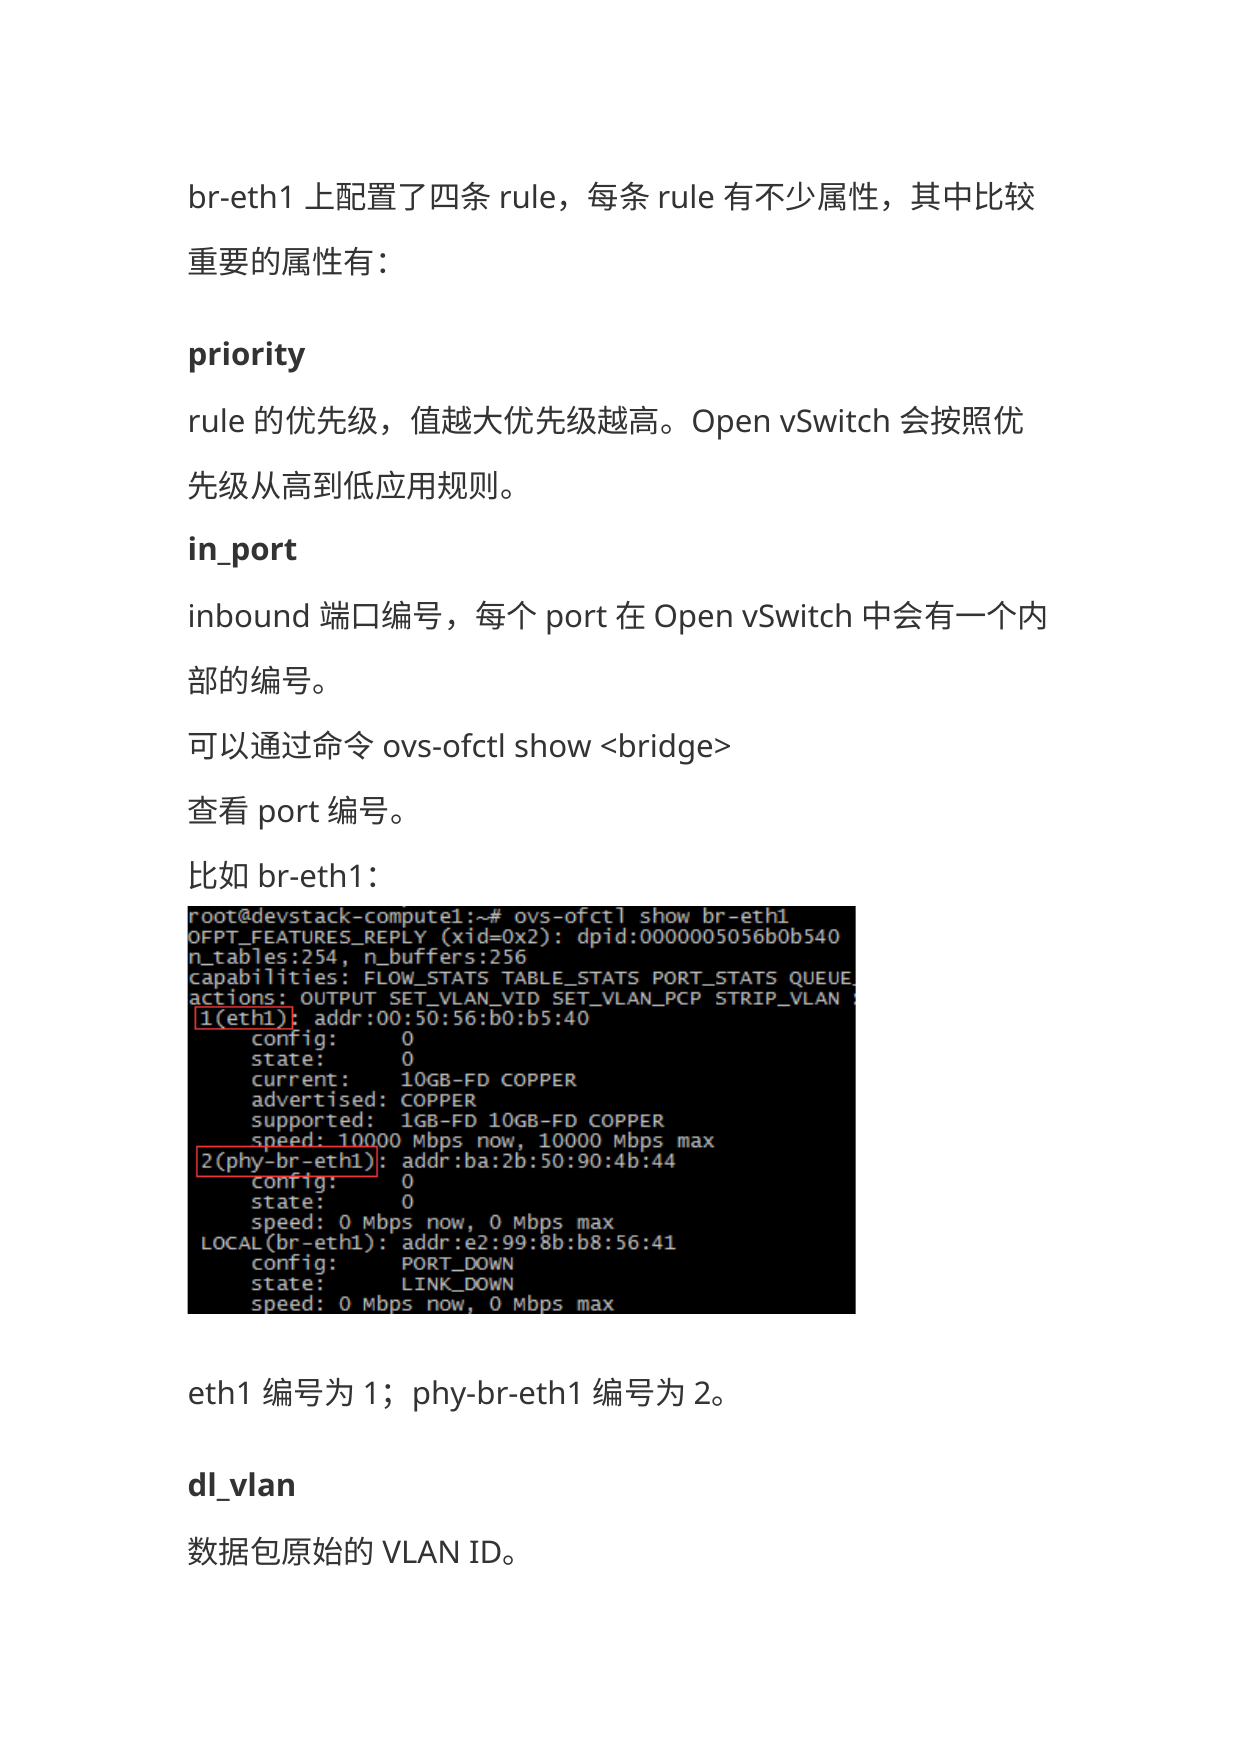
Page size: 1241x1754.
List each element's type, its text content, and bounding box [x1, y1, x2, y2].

text in_port inbound 端口编号，每个 port 在 Open vSwitch 中会有一个内部的编号。 可以通过命令 ovs-ofctl show <bridge> [187, 516, 1053, 776]
picture [187, 906, 856, 1314]
text 查看 port 编号。 比如 br-eth1： [187, 776, 1053, 906]
text br-eth1 上配置了四条 rule，每条 rule 有不少属性，其中比较重要的属性有： [187, 162, 1053, 292]
text eth1 编号为 1；phy-br-eth1 编号为 2。 [187, 1358, 1053, 1423]
text priority rule 的优先级，值越大优先级越高。Open vSwitch 会按照优先级从高到低应用规则。 [187, 321, 1053, 516]
text dl_vlan 数据包原始的 VLAN ID。 [187, 1452, 1053, 1582]
